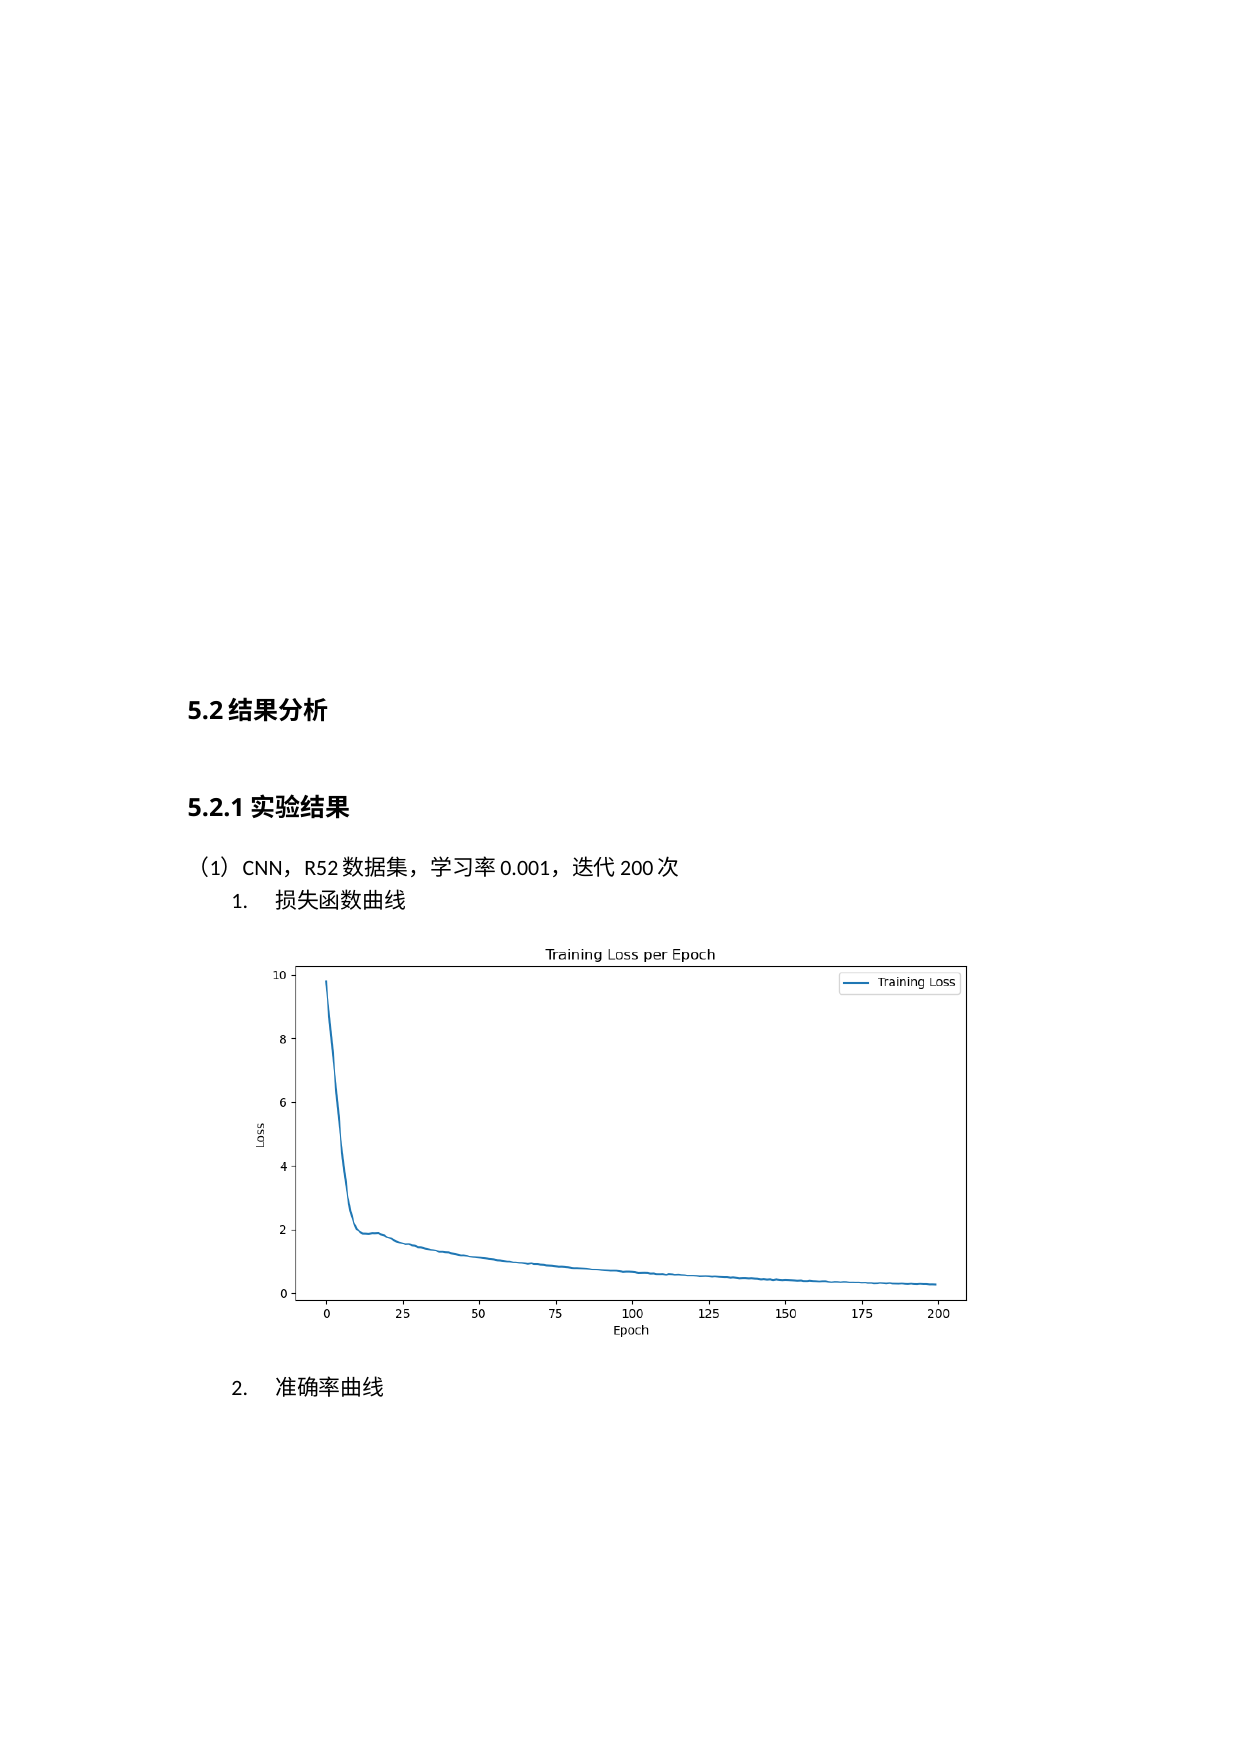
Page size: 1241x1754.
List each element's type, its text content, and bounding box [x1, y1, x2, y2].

picture [187, 915, 1052, 1347]
list CNN，R52数据集，学习率0.001，迭代200次 [187, 850, 1053, 882]
subtitle 5.2.1实验结果 [187, 773, 1053, 838]
subtitle 5.2结果分析 [187, 676, 1053, 741]
list 损失函数曲线 [187, 882, 1053, 915]
list 准确率曲线 [187, 1370, 1053, 1402]
